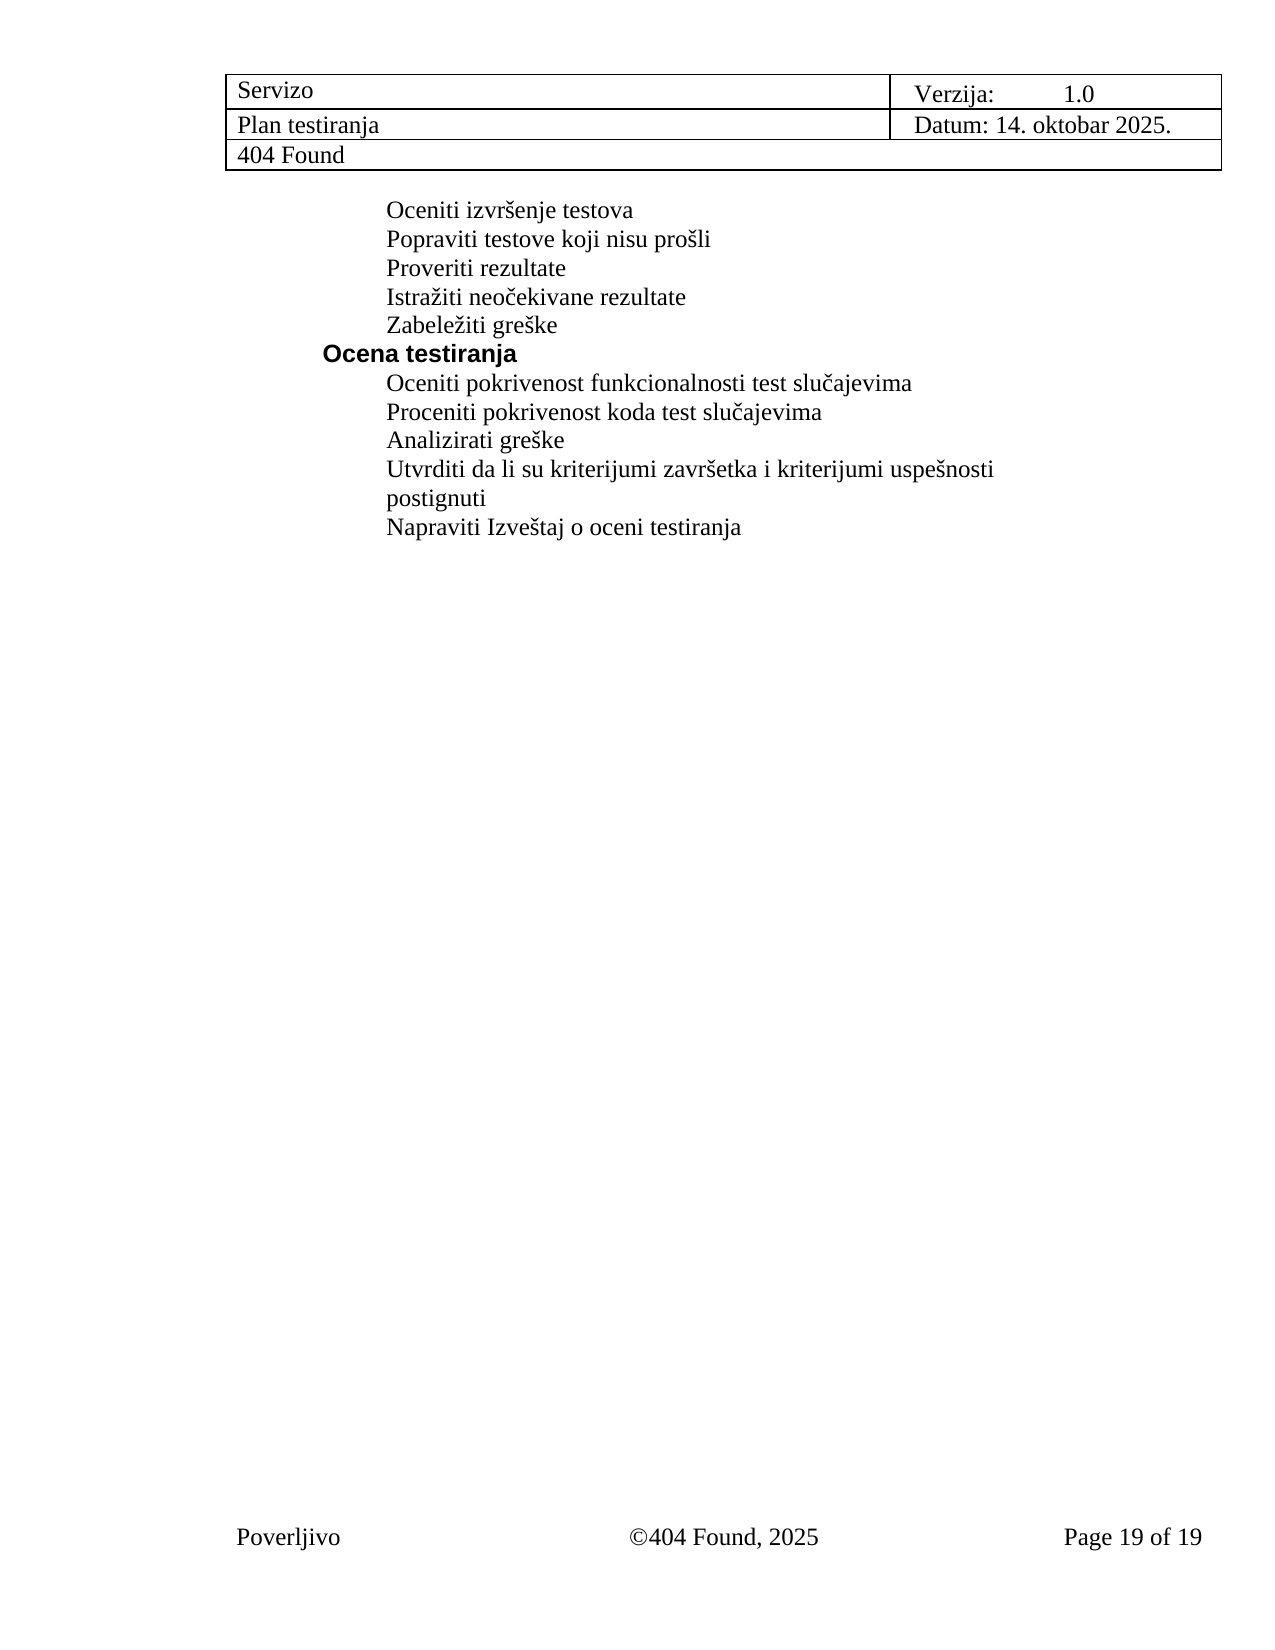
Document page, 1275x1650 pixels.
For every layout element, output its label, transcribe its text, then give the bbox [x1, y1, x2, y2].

table_cell Proveriti rezultate [311, 253, 1031, 282]
table_cell Napraviti Izveštaj o oceni testiranja [311, 512, 1031, 540]
table_cell Oceniti izvršenje testova [311, 195, 1031, 224]
table_cell Utvrditi da li su kriterijumi završetka i kriterijumi uspešnosti postignuti [311, 454, 1031, 512]
table_cell Analizirati greške [311, 425, 1031, 454]
table_cell Ocena testiranja [311, 339, 1031, 368]
table_cell Oceniti pokrivenost funkcionalnosti test slučajevima [311, 368, 1031, 397]
table_cell Proceniti pokrivenost koda test slučajevima [311, 397, 1031, 425]
table_cell Popraviti testove koji nisu prošli [311, 224, 1031, 253]
table_cell Zabeležiti greške [311, 310, 1031, 339]
table_cell Istražiti neočekivane rezultate [311, 282, 1031, 310]
